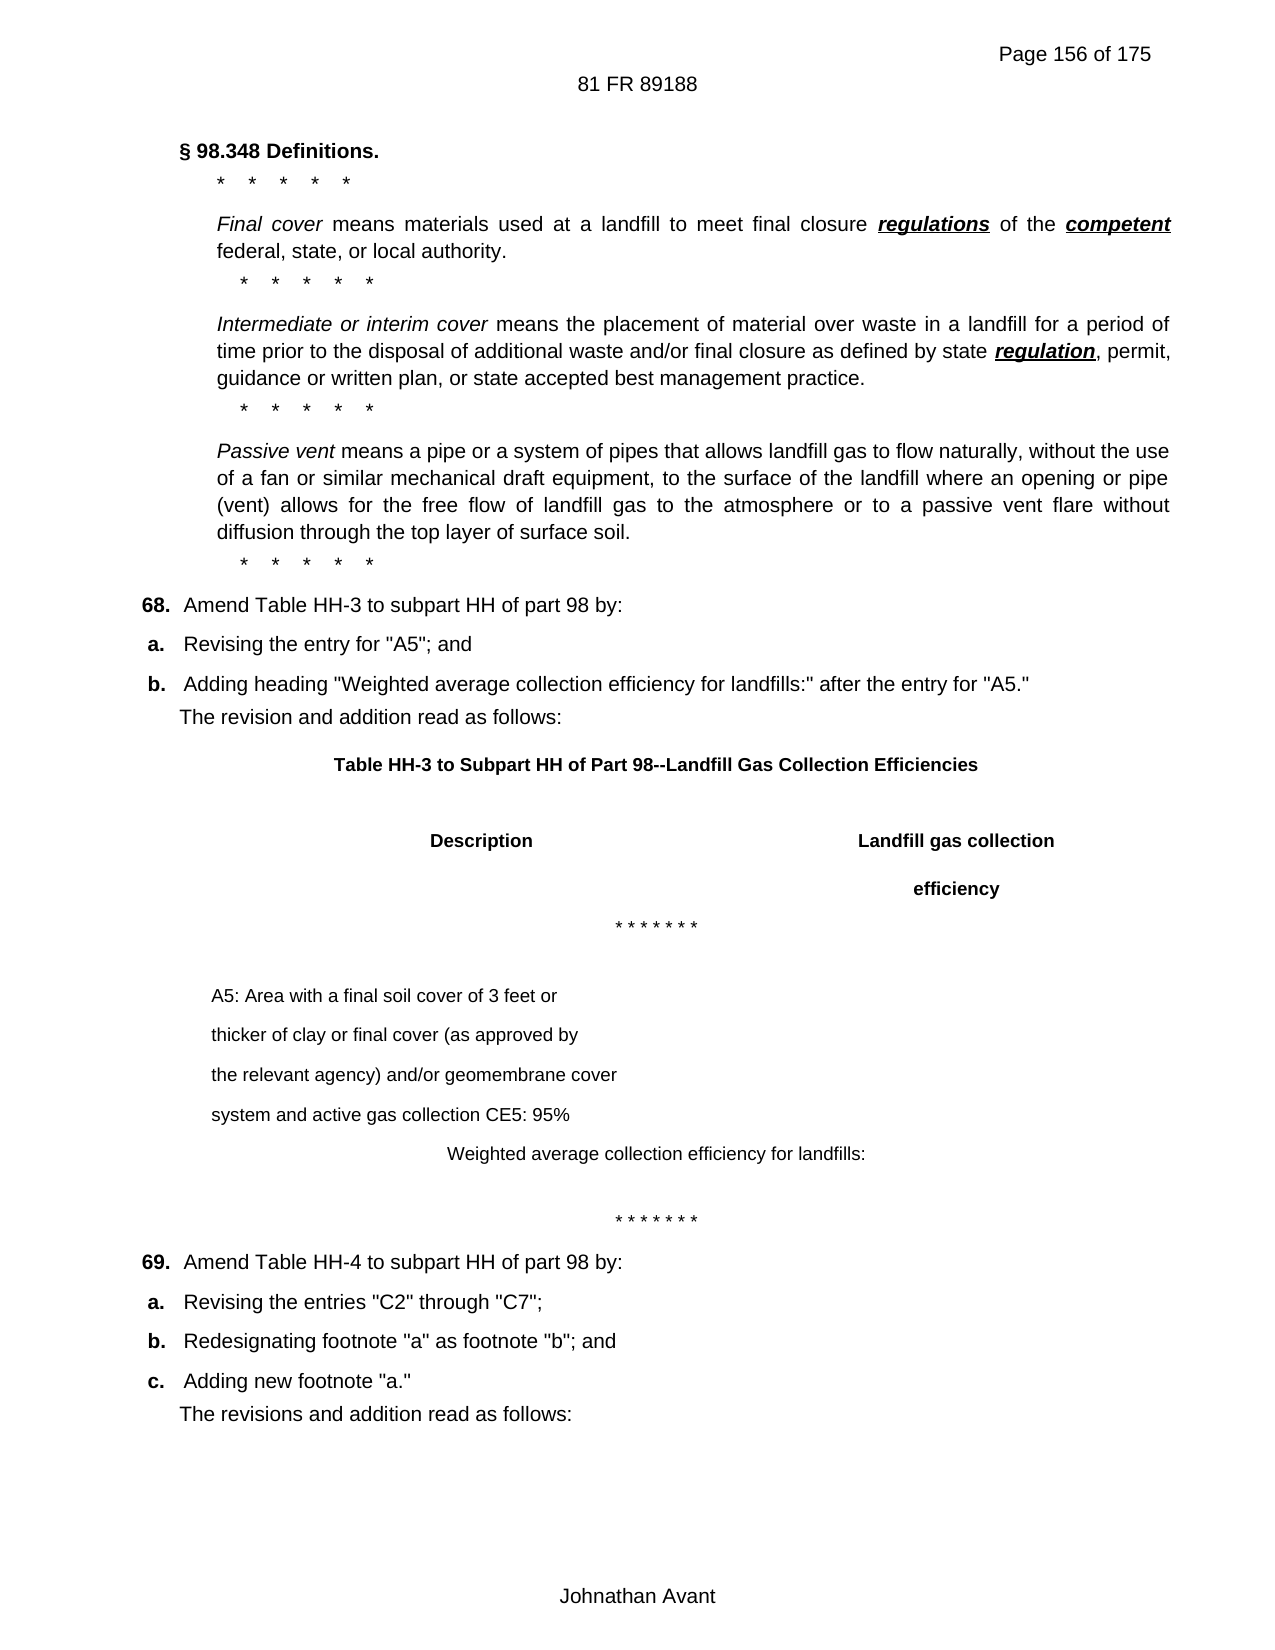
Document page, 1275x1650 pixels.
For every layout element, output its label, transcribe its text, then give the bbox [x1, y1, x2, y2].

text * * * * * [217, 169, 1171, 196]
list Adding new footnote "a." [142, 1366, 1171, 1393]
list Revising the entries "C2" through "C7"; [142, 1286, 1171, 1313]
text Passive vent means a pipe or a system of pipes that allows landfill gas to flow naturally, without the use of a fan or similar mechanical draft equipment, to the surface of the landfill where an opening or pipe (vent) allows for the free flow of landfill gas to the atmosphere or to a passive vent flare without diffusion through the top layer of surface soil. [217, 435, 1171, 544]
text Intermediate or interim cover means the placement of material over waste in a landfill for a period of time prior to the disposal of additional waste and/or final closure as defined by state regulation, permit, guidance or written plan, or state accepted best management practice. [217, 308, 1171, 389]
list Amend Table HH-4 to subpart HH of part 98 by: [142, 1247, 1171, 1274]
text * * * * * [217, 550, 1171, 577]
text * * * * * [217, 396, 1171, 423]
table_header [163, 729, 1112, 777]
list Adding heading "Weighted average collection efficiency for landfills:" after the entry for "A5." [142, 669, 1171, 696]
text * * * * * [217, 269, 1171, 296]
text The revisions and addition read as follows: [179, 1399, 1171, 1426]
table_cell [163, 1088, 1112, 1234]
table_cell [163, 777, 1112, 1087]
list Amend Table HH-3 to subpart HH of part 98 by: [142, 589, 1171, 617]
text The revision and addition read as follows: [179, 702, 1171, 729]
list Revising the entry for "A5"; and [142, 629, 1171, 656]
text Final cover means materials used at a landfill to meet final closure regulations of the competent federal, state, or local authority. [217, 208, 1171, 262]
list Redesignating footnote "a" as footnote "b"; and [142, 1326, 1171, 1353]
